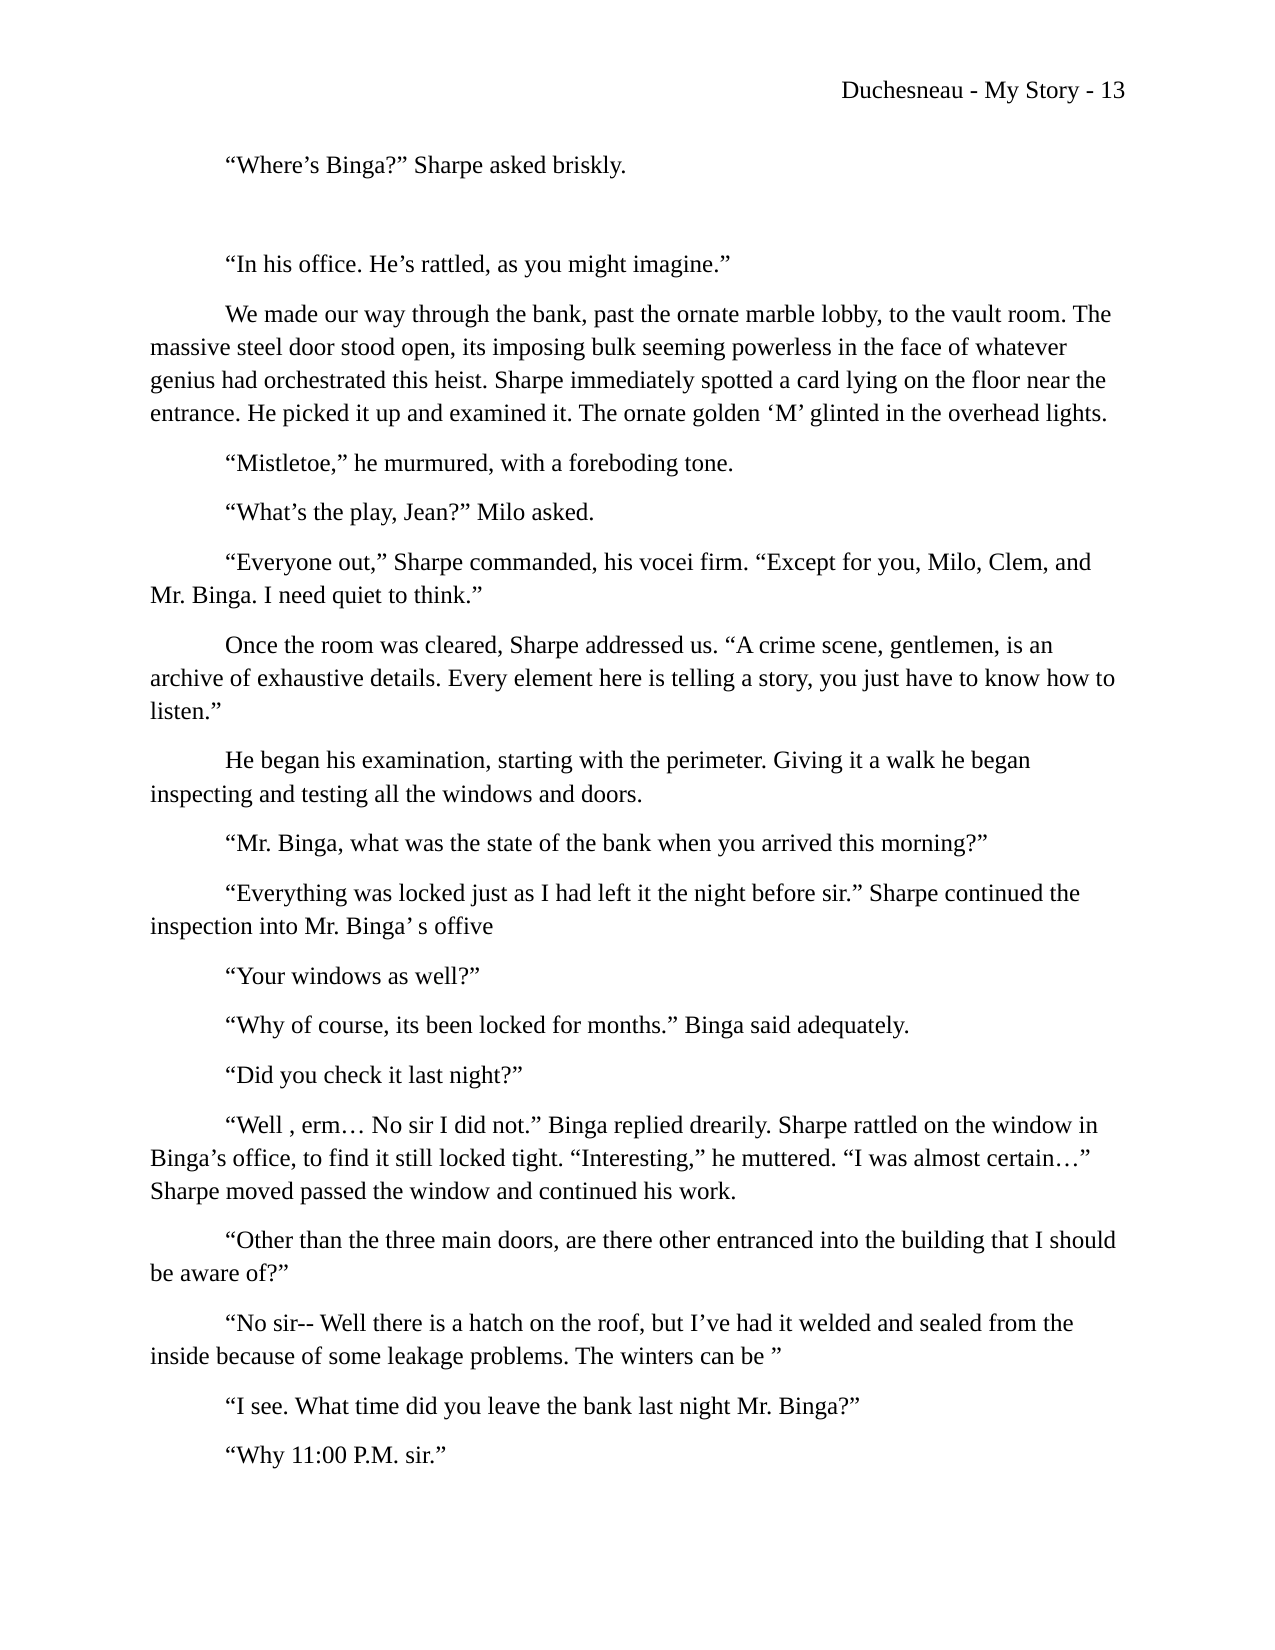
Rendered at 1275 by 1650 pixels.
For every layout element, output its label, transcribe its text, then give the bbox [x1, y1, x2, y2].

text “Everything was locked just as I had left it the night before sir.” Sharpe continued the inspection into Mr. Binga’ s offive [150, 878, 1125, 940]
text “Mr. Binga, what was the state of the bank when you arrived this morning?” [150, 828, 1125, 857]
text “Why of course, its been locked for months.” Binga said adequately. [150, 1010, 1125, 1039]
text “Did you check it last night?” [150, 1060, 1125, 1089]
text “In his office. He’s rattled, as you might imagine.” [150, 249, 1125, 278]
text “Where’s Binga?” Sharpe asked briskly. [150, 150, 1125, 179]
text “Your windows as well?” [150, 961, 1125, 989]
text We made our way through the bank, past the ornate marble lobby, to the vault room. The massive steel door stood open, its imposing bulk seeming powerless in the face of whatever genius had orchestrated this heist. Sharpe immediately spotted a card lying on the floor near the entrance. He picked it up and examined it. The ornate golden ‘M’ glinted in the overhead lights. [150, 299, 1125, 427]
text He began his examination, starting with the perimeter. Giving it a walk he began inspecting and testing all the windows and doors. [150, 746, 1125, 807]
text “No sir-- Well there is a hatch on the roof, but I’ve had it welded and sealed from the inside because of some leakage problems. The winters can be ” [150, 1308, 1125, 1370]
text “What’s the play, Jean?” Milo asked. [150, 497, 1125, 526]
text “Other than the three main doors, are there other entranced into the building that I should be aware of?” [150, 1226, 1125, 1287]
text “Why 11:00 P.M. sir.” [150, 1441, 1125, 1469]
text “Well , erm… No sir I did not.” Binga replied drearily. Sharpe rattled on the window in Binga’s office, to find it still locked tight. “Interesting,” he muttered. “I was almost certain…” Sharpe moved passed the window and continued his work. [150, 1110, 1125, 1204]
text “I see. What time did you leave the bank last night Mr. Binga?” [150, 1391, 1125, 1420]
text Once the room was cleared, Sharpe addressed us. “A crime scene, gentlemen, is an archive of exhaustive details. Every element here is telling a story, you just have to know how to listen.” [150, 630, 1125, 725]
text “Mistletoe,” he murmured, with a foreboding tone. [150, 448, 1125, 477]
text “Everyone out,” Sharpe commanded, his vocei firm. “Except for you, Milo, Clem, and Mr. Binga. I need quiet to think.” [150, 547, 1125, 609]
